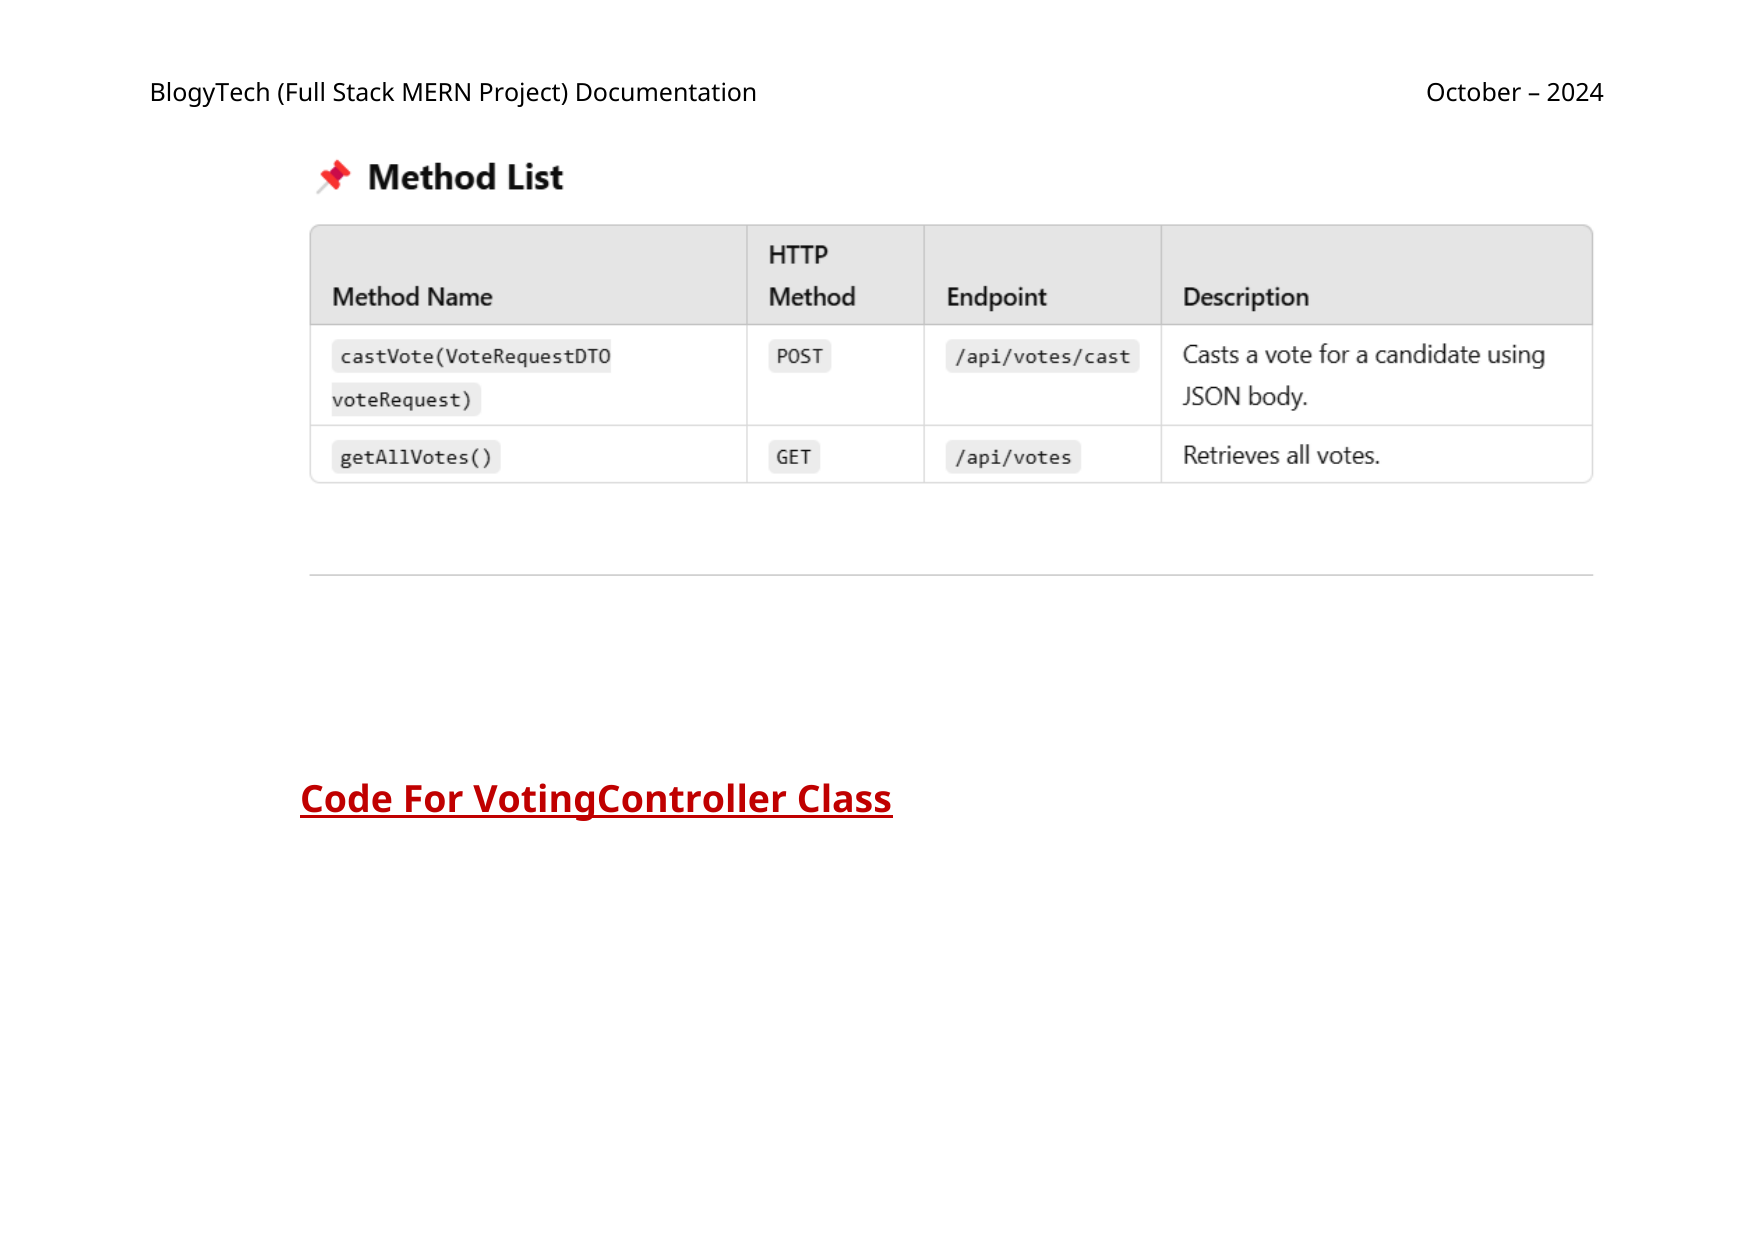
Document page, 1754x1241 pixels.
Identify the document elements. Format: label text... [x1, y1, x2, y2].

list Code For VotingController Class [262, 772, 1604, 823]
picture [300, 150, 1638, 583]
